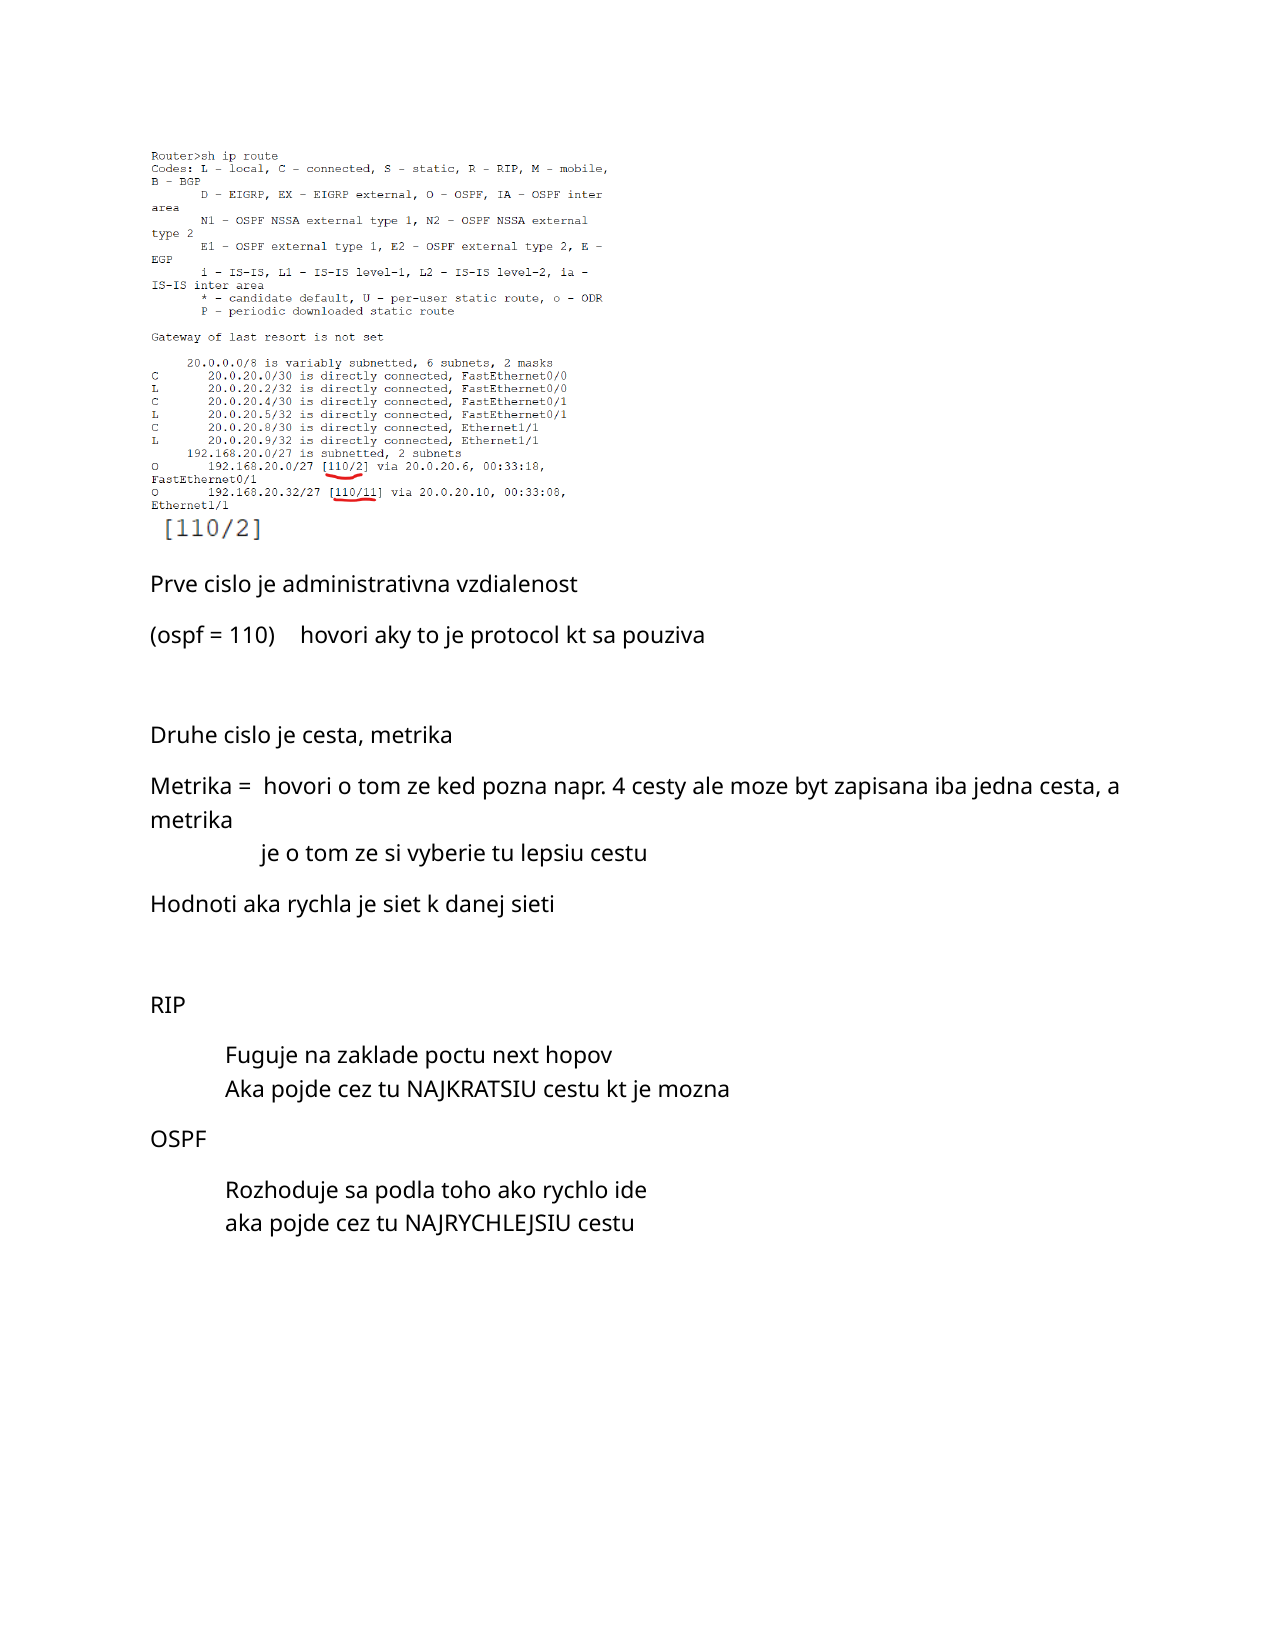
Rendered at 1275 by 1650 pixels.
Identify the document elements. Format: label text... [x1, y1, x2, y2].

text Prve cislo je administrativna vzdialenost [150, 568, 1125, 599]
picture [150, 514, 273, 549]
text Druhe cislo je cesta, metrika [150, 719, 1125, 751]
text Fuguje na zaklade poctu next hopov Aka pojde cez tu NAJKRATSIU cestu kt je mozna [225, 1039, 1125, 1104]
text (ospf = 110) hovori aky to je protocol kt sa pouziva [150, 619, 1125, 650]
text Metrika = hovori o tom ze ked pozna napr. 4 cesty ale moze byt zapisana iba jedna cesta, a metrika je o tom ze si vyberie tu lepsiu cestu [150, 770, 1125, 869]
text RIP [150, 989, 1125, 1020]
picture [150, 150, 613, 512]
text OSPF [150, 1123, 1125, 1154]
text Hodnoti aka rychla je siet k danej sieti [150, 888, 1125, 919]
text Rozhoduje sa podla toho ako rychlo ide aka pojde cez tu NAJRYCHLEJSIU cestu [150, 1174, 1125, 1239]
